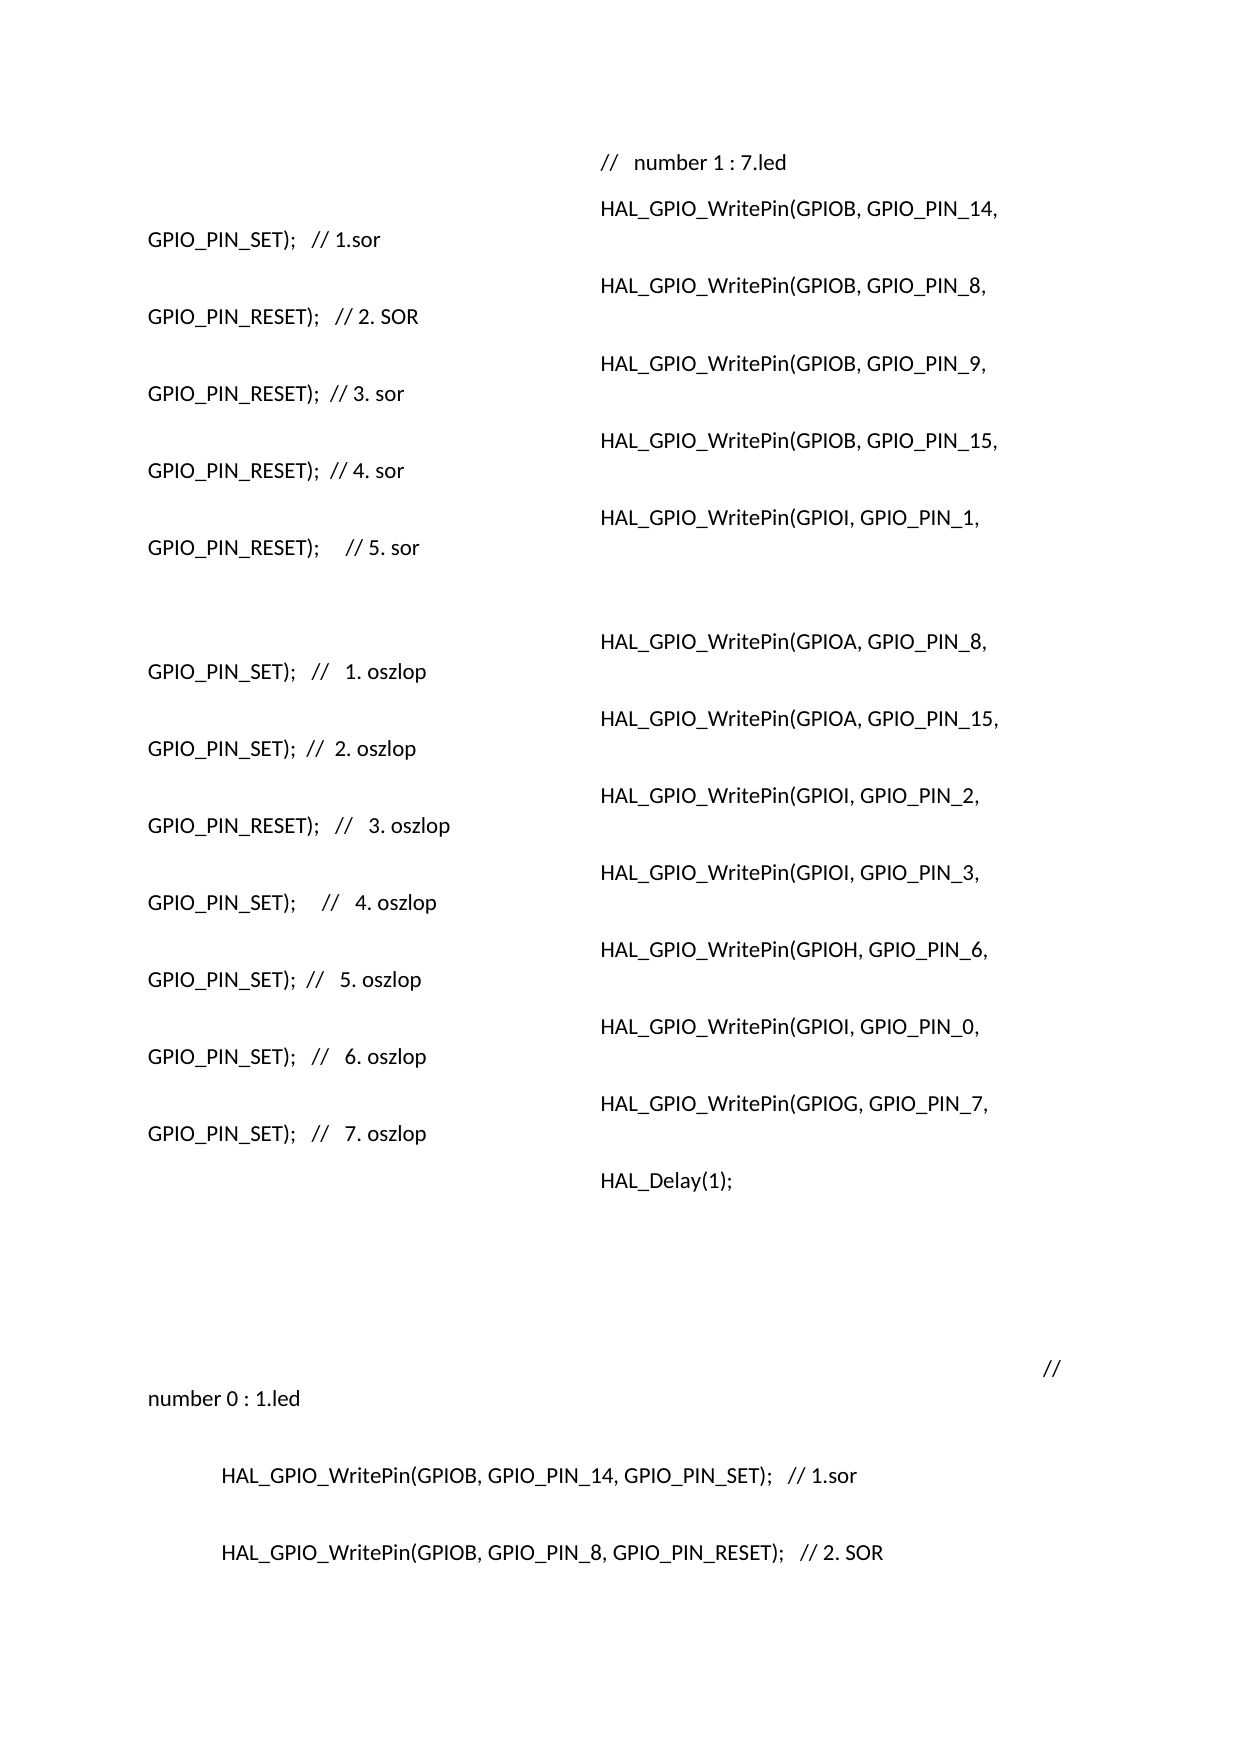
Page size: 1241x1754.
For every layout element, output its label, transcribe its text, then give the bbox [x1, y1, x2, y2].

text // number 0 : 1.led [148, 1354, 1093, 1412]
text HAL_GPIO_WritePin(GPIOG, GPIO_PIN_7, GPIO_PIN_SET); // 7. oszlop [148, 1089, 1093, 1147]
text HAL_GPIO_WritePin(GPIOB, GPIO_PIN_8, GPIO_PIN_RESET); // 2. SOR [148, 1508, 1093, 1566]
text HAL_GPIO_WritePin(GPIOH, GPIO_PIN_6, GPIO_PIN_SET); // 5. oszlop [148, 935, 1093, 993]
text HAL_GPIO_WritePin(GPIOB, GPIO_PIN_9, GPIO_PIN_RESET); // 3. sor [148, 349, 1093, 407]
text HAL_GPIO_WritePin(GPIOB, GPIO_PIN_15, GPIO_PIN_RESET); // 4. sor [148, 426, 1093, 484]
text HAL_GPIO_WritePin(GPIOI, GPIO_PIN_2, GPIO_PIN_RESET); // 3. oszlop [148, 781, 1093, 839]
text HAL_GPIO_WritePin(GPIOI, GPIO_PIN_3, GPIO_PIN_SET); // 4. oszlop [148, 858, 1093, 916]
text HAL_GPIO_WritePin(GPIOI, GPIO_PIN_0, GPIO_PIN_SET); // 6. oszlop [148, 1012, 1093, 1070]
text HAL_Delay(1); [148, 1166, 1093, 1194]
text HAL_GPIO_WritePin(GPIOI, GPIO_PIN_1, GPIO_PIN_RESET); // 5. sor [148, 503, 1093, 561]
text HAL_GPIO_WritePin(GPIOB, GPIO_PIN_8, GPIO_PIN_RESET); // 2. SOR [148, 272, 1093, 330]
text HAL_GPIO_WritePin(GPIOA, GPIO_PIN_8, GPIO_PIN_SET); // 1. oszlop [148, 627, 1093, 685]
text HAL_GPIO_WritePin(GPIOB, GPIO_PIN_14, GPIO_PIN_SET); // 1.sor [148, 194, 1093, 253]
text HAL_GPIO_WritePin(GPIOB, GPIO_PIN_14, GPIO_PIN_SET); // 1.sor [148, 1431, 1093, 1489]
text HAL_GPIO_WritePin(GPIOA, GPIO_PIN_15, GPIO_PIN_SET); // 2. oszlop [148, 704, 1093, 762]
text // number 1 : 7.led [148, 148, 1093, 176]
